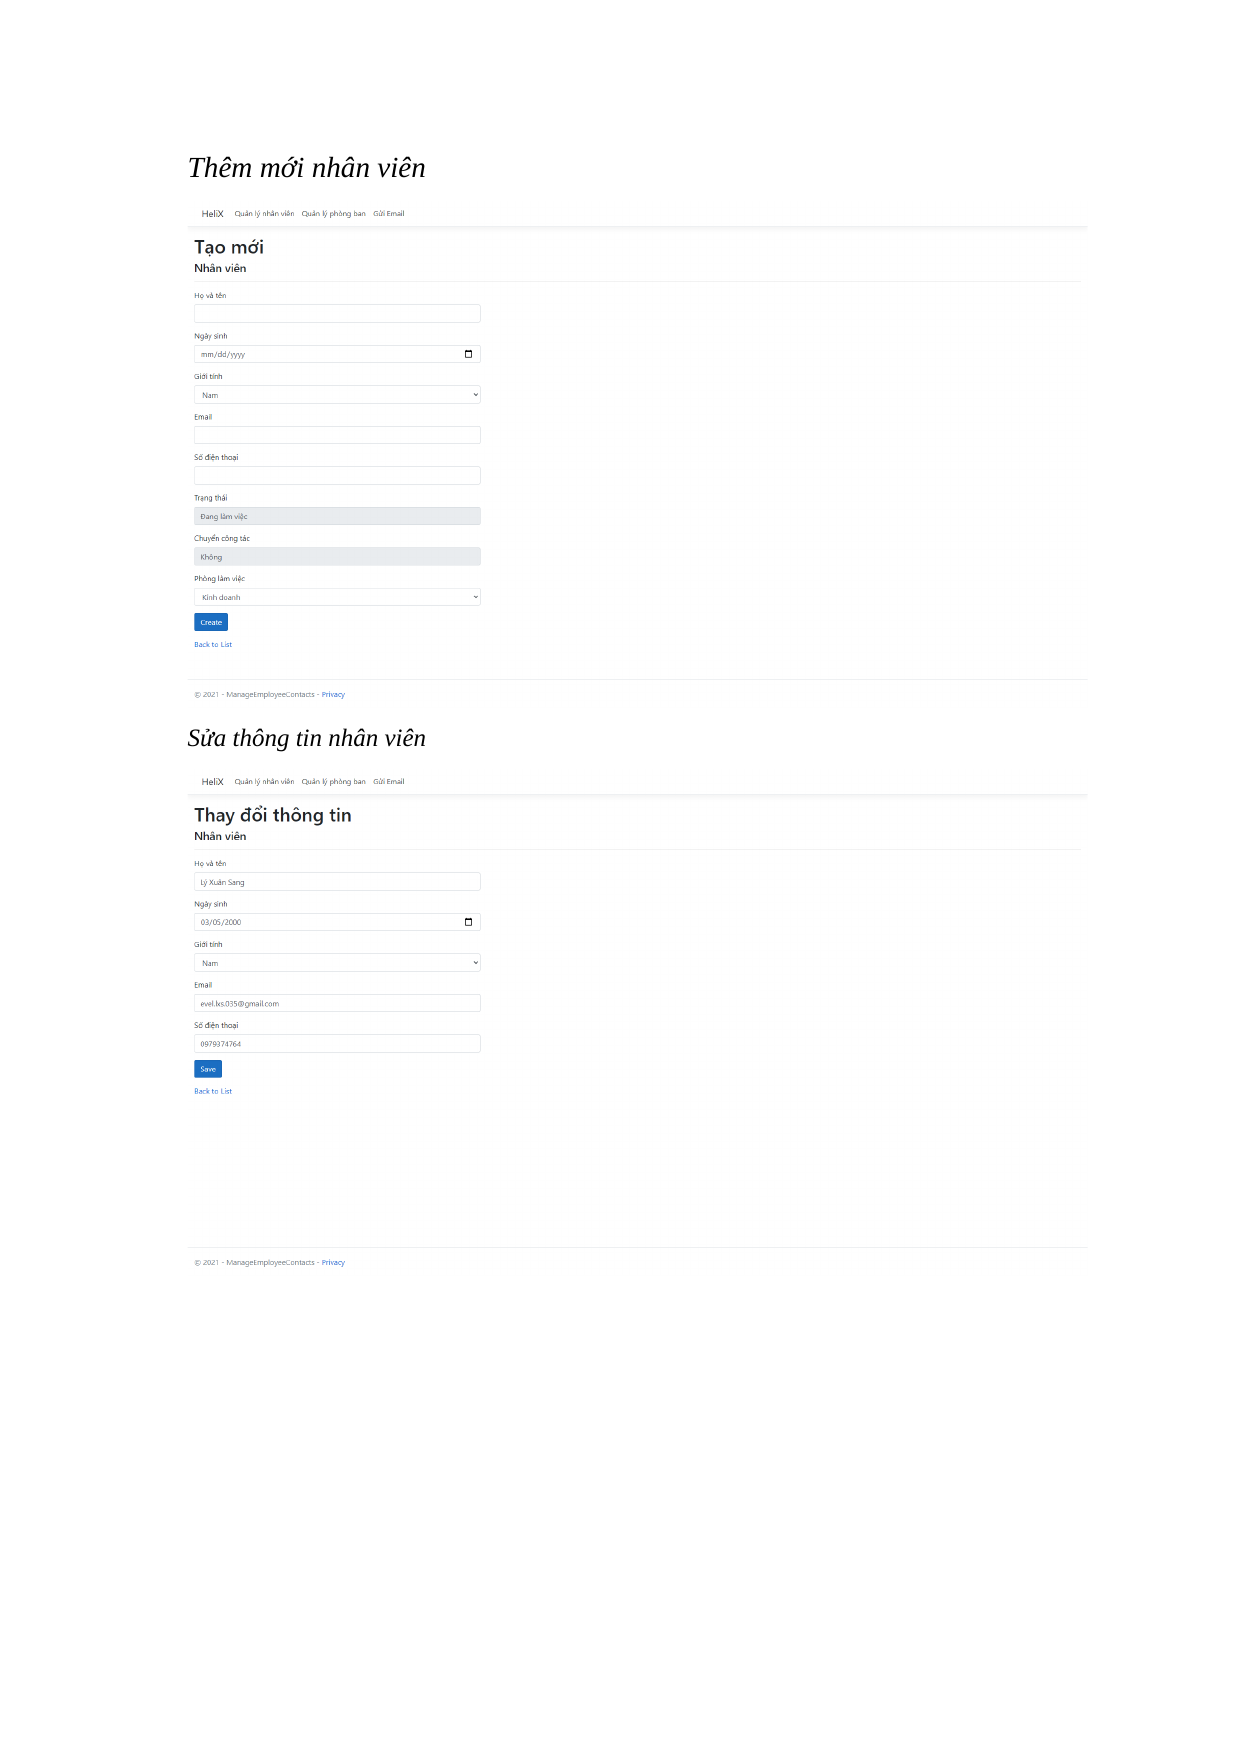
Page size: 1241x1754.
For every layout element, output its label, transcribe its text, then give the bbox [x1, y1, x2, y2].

text Thêm mới nhân viên [187, 150, 1090, 183]
text Sửa thông tin nhân viên [187, 723, 1090, 752]
picture [187, 769, 1088, 1276]
picture [187, 201, 1088, 708]
